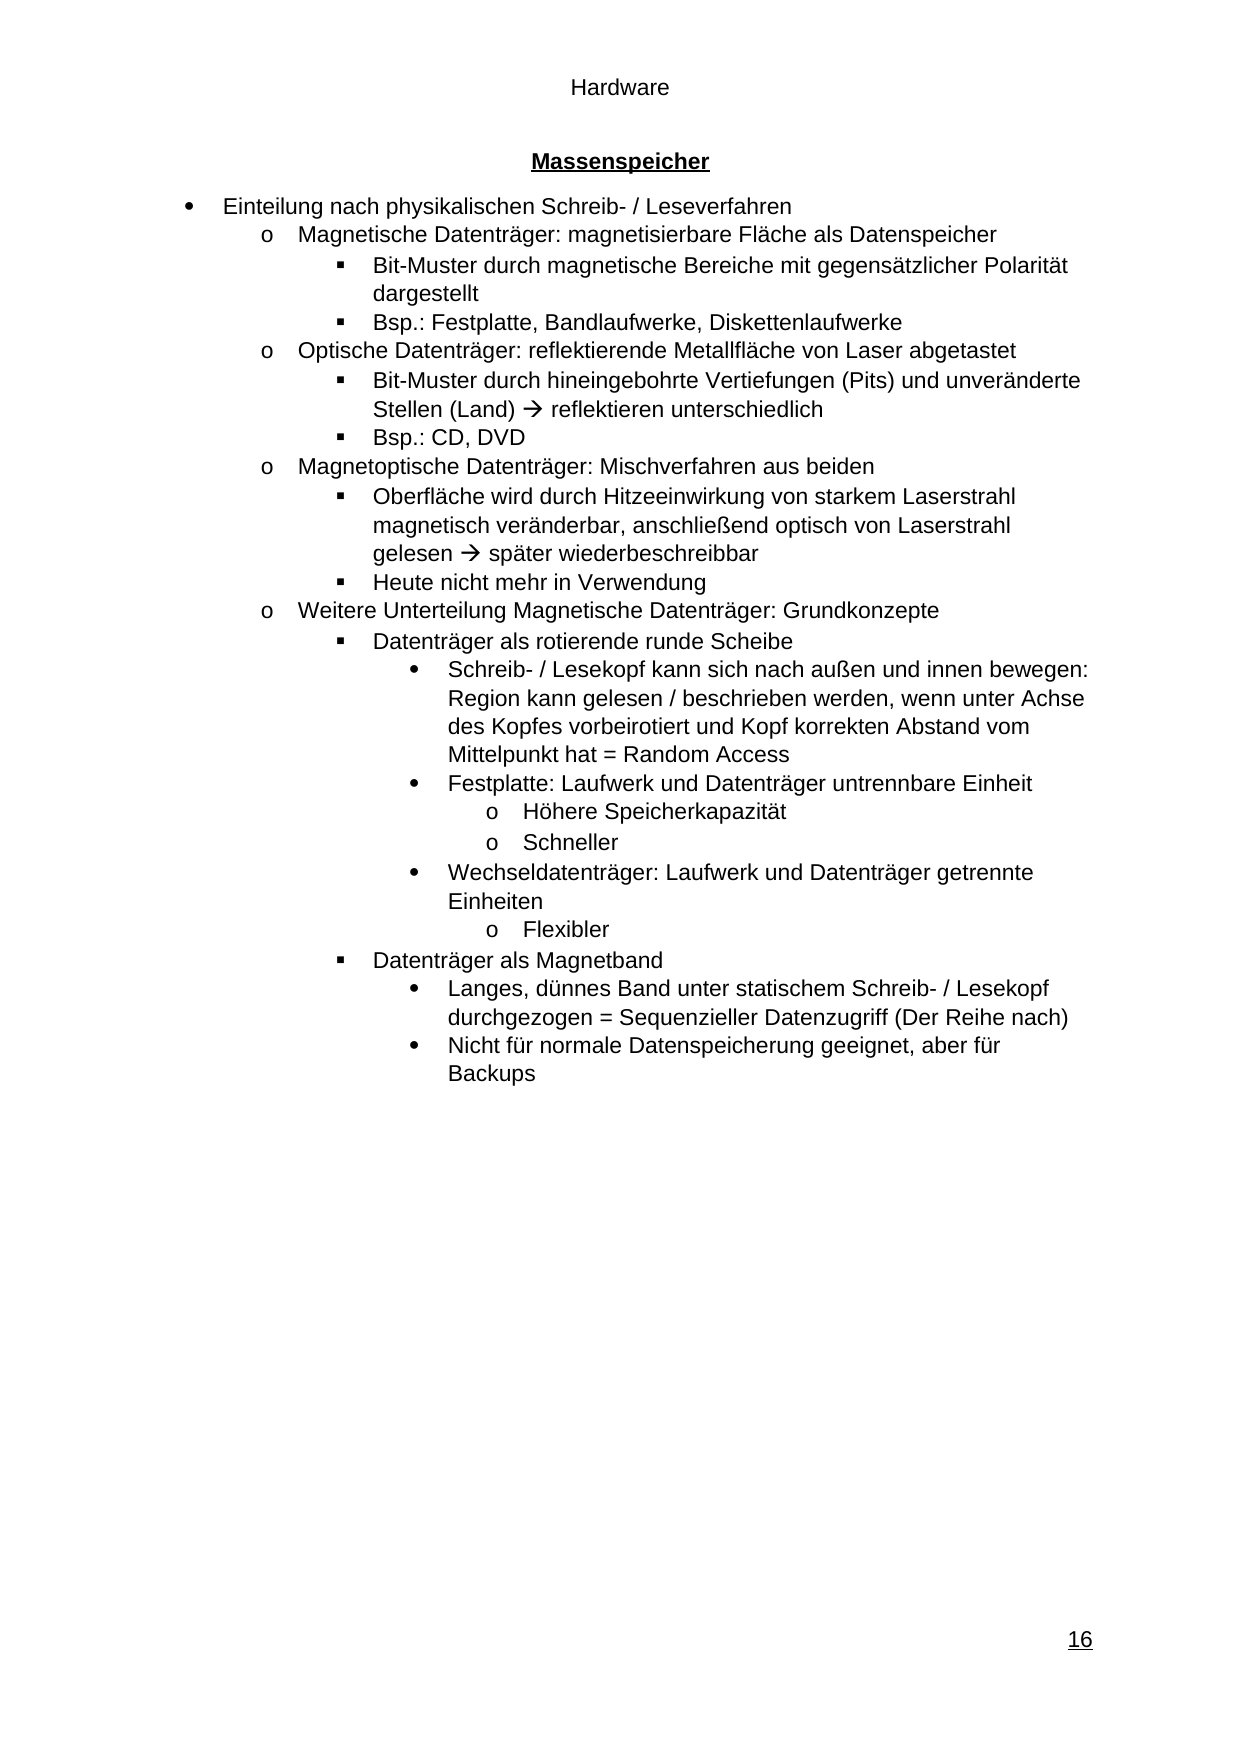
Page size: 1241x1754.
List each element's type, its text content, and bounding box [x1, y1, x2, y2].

list Oberfläche wird durch Hitzeeinwirkung von starkem Laserstrahl magnetisch veränderbar, anschließend optisch von Laserstrahl gelesen später wiederbeschreibbar [335, 483, 1093, 567]
list Bit-Muster durch hineingebohrte Vertiefungen (Pits) und unveränderte Stellen (Land) reflektieren unterschiedlich [335, 367, 1093, 422]
list Einteilung nach physikalischen Schreib- / Leseverfahren [185, 193, 1093, 219]
list Schneller [485, 829, 1093, 857]
list Datenträger als rotierende runde Scheibe [335, 628, 1093, 654]
list Bsp.: CD, DVD [335, 424, 1093, 451]
list Schreib- / Lesekopf kann sich nach außen und innen bewegen: Region kann gelesen / beschrieben werden, wenn unter Achse des Kopfes vorbeirotiert und Kopf korrekten Abstand vom Mittelpunkt hat = Random Access [410, 656, 1093, 768]
list Langes, dünnes Band unter statischem Schreib- / Lesekopf durchgezogen = Sequenzieller Datenzugriff (Der Reihe nach) [410, 975, 1093, 1030]
list Magnetoptische Datenträger: Mischverfahren aus beiden [260, 453, 1093, 481]
list Optische Datenträger: reflektierende Metallfläche von Laser abgetastet [260, 337, 1093, 365]
list Nicht für normale Datenspeicherung geeignet, aber für Backups [410, 1032, 1093, 1087]
list Bit-Muster durch magnetische Bereiche mit gegensätzlicher Polarität dargestellt [335, 252, 1093, 306]
list Magnetische Datenträger: magnetisierbare Fläche als Datenspeicher [260, 221, 1093, 249]
list Höhere Speicherkapazität [485, 798, 1093, 827]
list Festplatte: Laufwerk und Datenträger untrennbare Einheit [410, 770, 1093, 796]
list Weitere Unterteilung Magnetische Datenträger: Grundkonzepte [260, 597, 1093, 625]
list Wechseldatenträger: Laufwerk und Datenträger getrennte Einheiten [410, 859, 1093, 914]
list Flexibler [485, 916, 1093, 944]
list Datenträger als Magnetband [335, 947, 1093, 973]
list Bsp.: Festplatte, Bandlaufwerke, Diskettenlaufwerke [335, 308, 1093, 335]
list Heute nicht mehr in Verwendung [335, 569, 1093, 595]
text Massenspeicher [148, 148, 1093, 174]
